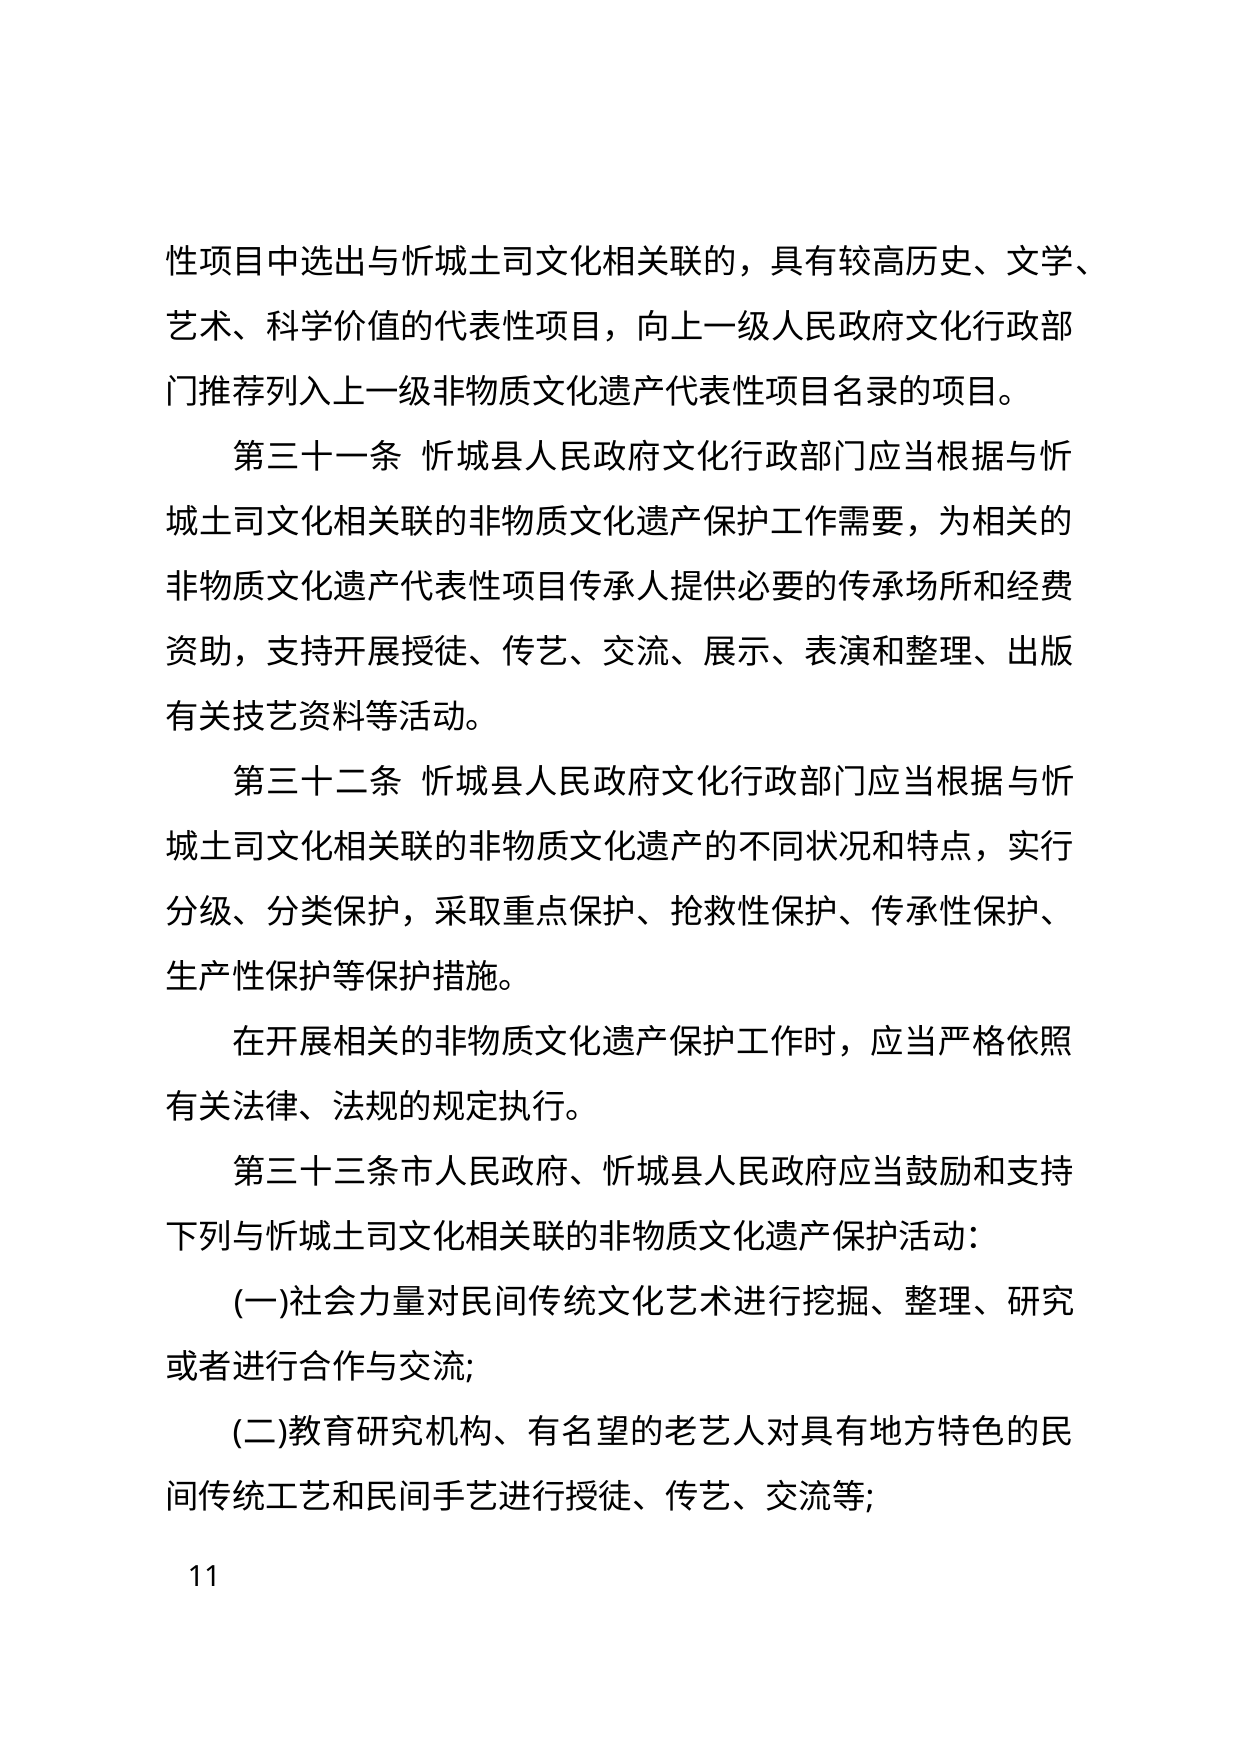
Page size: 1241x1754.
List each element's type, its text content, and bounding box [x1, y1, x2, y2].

text (一)社会力量对民间传统文化艺术进行挖掘、整理、研究或者进行合作与交流; [165, 1267, 1075, 1397]
text 在开展相关的非物质文化遗产保护工作时，应当严格依照有关法律、法规的规定执行。 [165, 1007, 1075, 1137]
text (二)教育研究机构、有名望的老艺人对具有地方特色的民间传统工艺和民间手艺进行授徒、传艺、交流等; [165, 1397, 1075, 1527]
text 第三十二条 忻城县人民政府文化行政部门应当根据与忻城土司文化相关联的非物质文化遗产的不同状况和特点，实行分级、分类保护，采取重点保护、抢救性保护、传承性保护、生产性保护等保护措施。 [165, 747, 1075, 1007]
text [165, 227, 1075, 422]
text 第三十一条 忻城县人民政府文化行政部门应当根据与忻城土司文化相关联的非物质文化遗产保护工作需要，为相关的非物质文化遗产代表性项目传承人提供必要的传承场所和经费资助，支持开展授徒、传艺、交流、展示、表演和整理、出版有关技艺资料等活动。 [165, 422, 1075, 747]
text 第三十三条市人民政府、忻城县人民政府应当鼓励和支持下列与忻城土司文化相关联的非物质文化遗产保护活动： [165, 1137, 1075, 1267]
